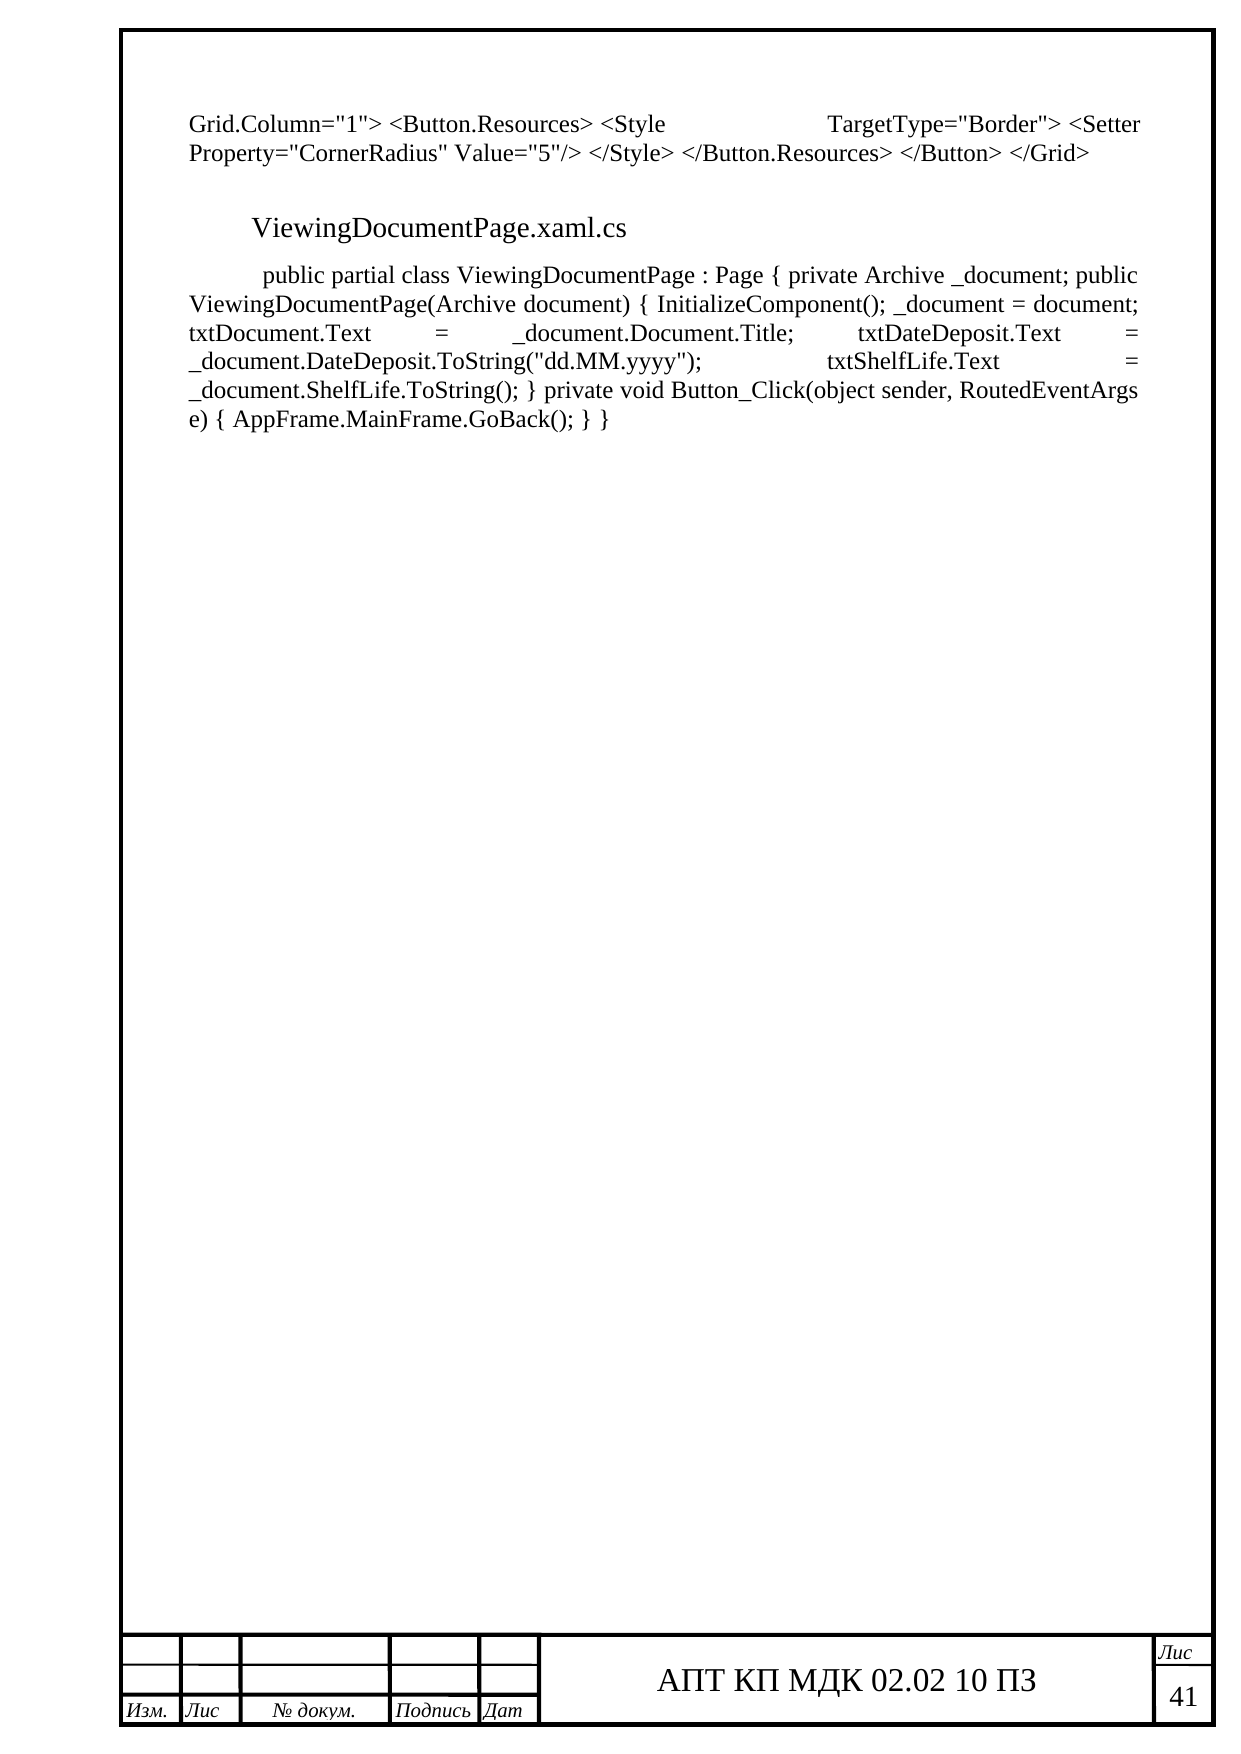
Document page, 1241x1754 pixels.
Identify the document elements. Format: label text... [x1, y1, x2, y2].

table_header public partial class ViewingDocumentPage : Page { private Archive _document; public ViewingDocumentPage(Archive document) { InitializeComponent(); _document = document; txtDocument.Text = _document.Document.Title; txtDateDeposit.Text = _document.DateDeposit.ToString("dd.MM.yyyy"); txtShelfLife.Text = _document.ShelfLife.ToString(); } private void Button_Click(object sender, RoutedEventArgs e) { AppFrame.MainFrame.GoBack(); } } [177, 260, 1151, 433]
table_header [177, 109, 1152, 167]
text ViewingDocumentPage.xaml.cs [177, 210, 1152, 243]
